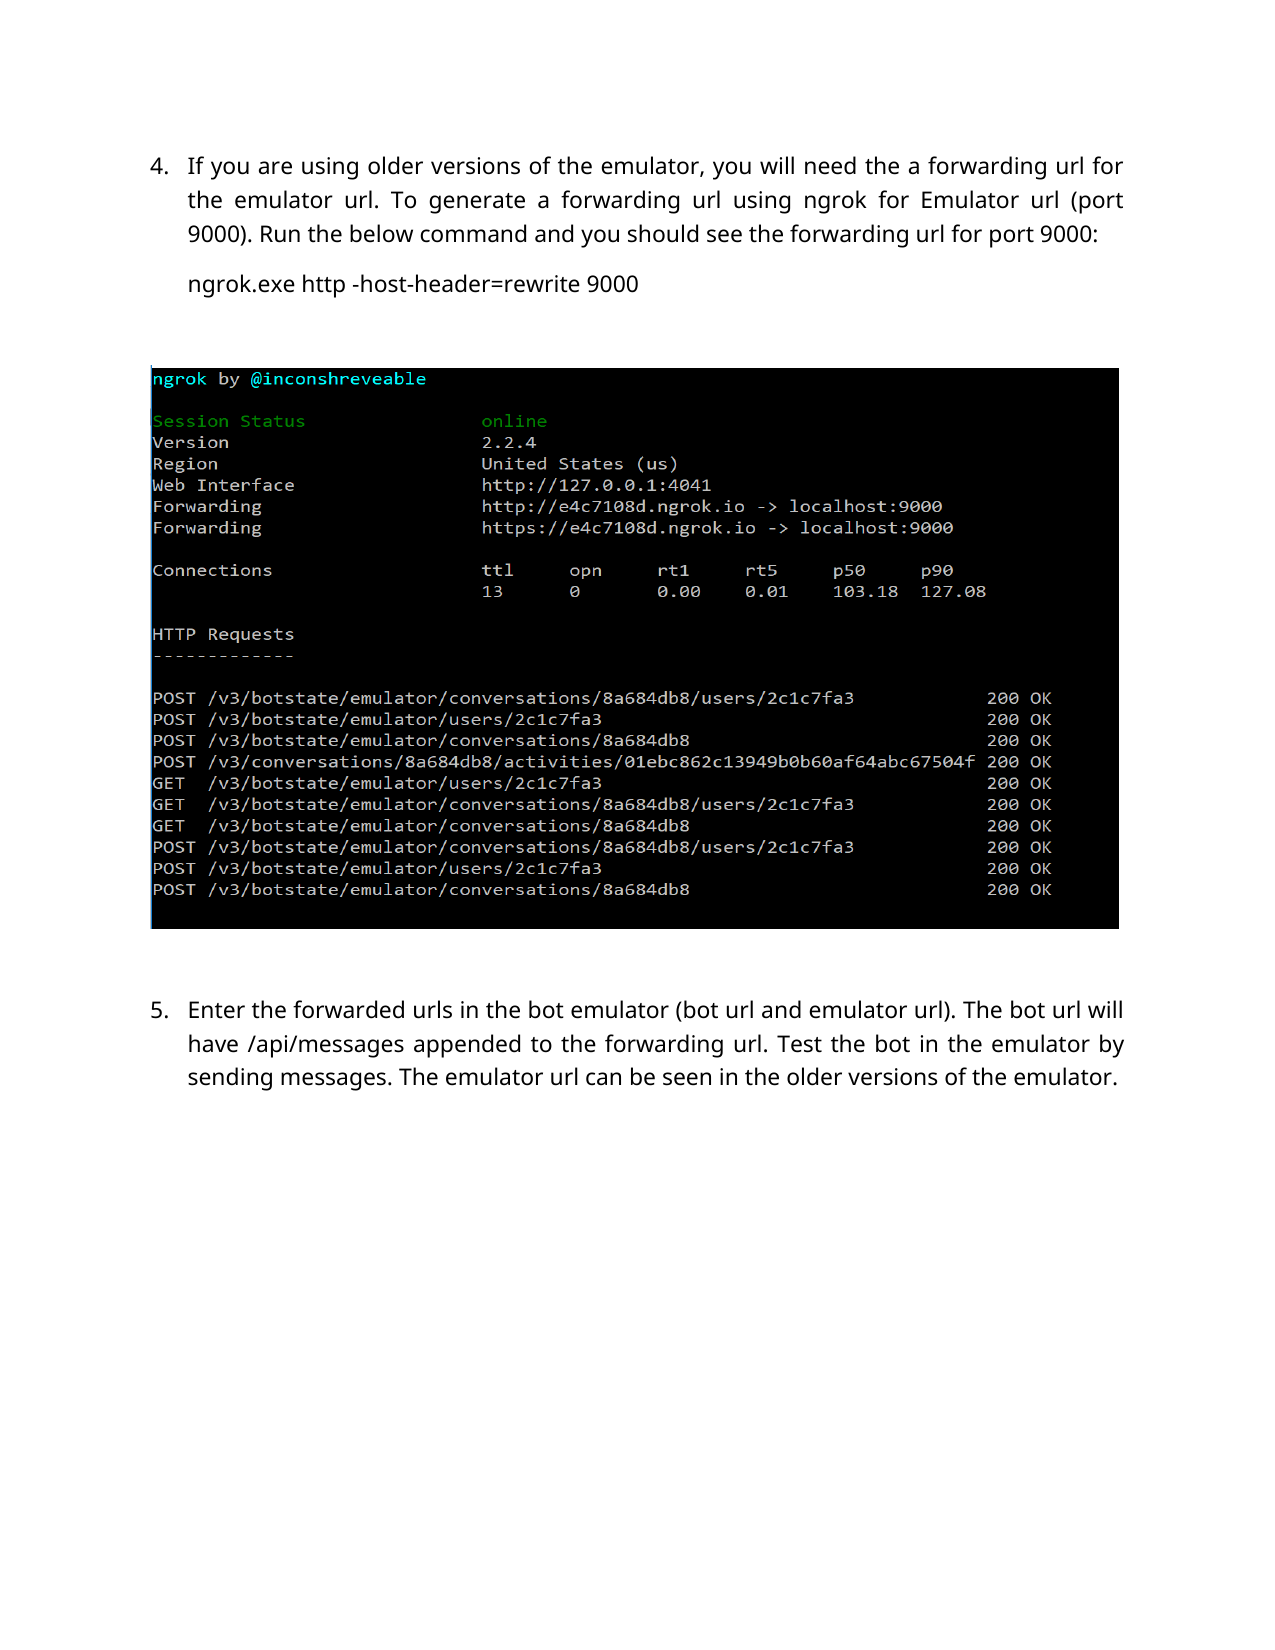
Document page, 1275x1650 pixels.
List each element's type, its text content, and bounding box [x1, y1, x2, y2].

picture [150, 365, 1119, 929]
list Enter the forwarded urls in the bot emulator (bot url and emulator url). The bot url will have /api/messages appended to the forwarding url. Test the bot in the emulator by sending messages. The emulator url can be seen in the older versions of the emulator. [150, 994, 1125, 1093]
list If you are using older versions of the emulator, you will need the a forwarding url for the emulator url. To generate a forwarding url using ngrok for Emulator url (port 9000). Run the below command and you should see the forwarding url for port 9000: [150, 150, 1125, 249]
text ngrok.exe http -host-header=rewrite 9000 [150, 268, 1125, 299]
